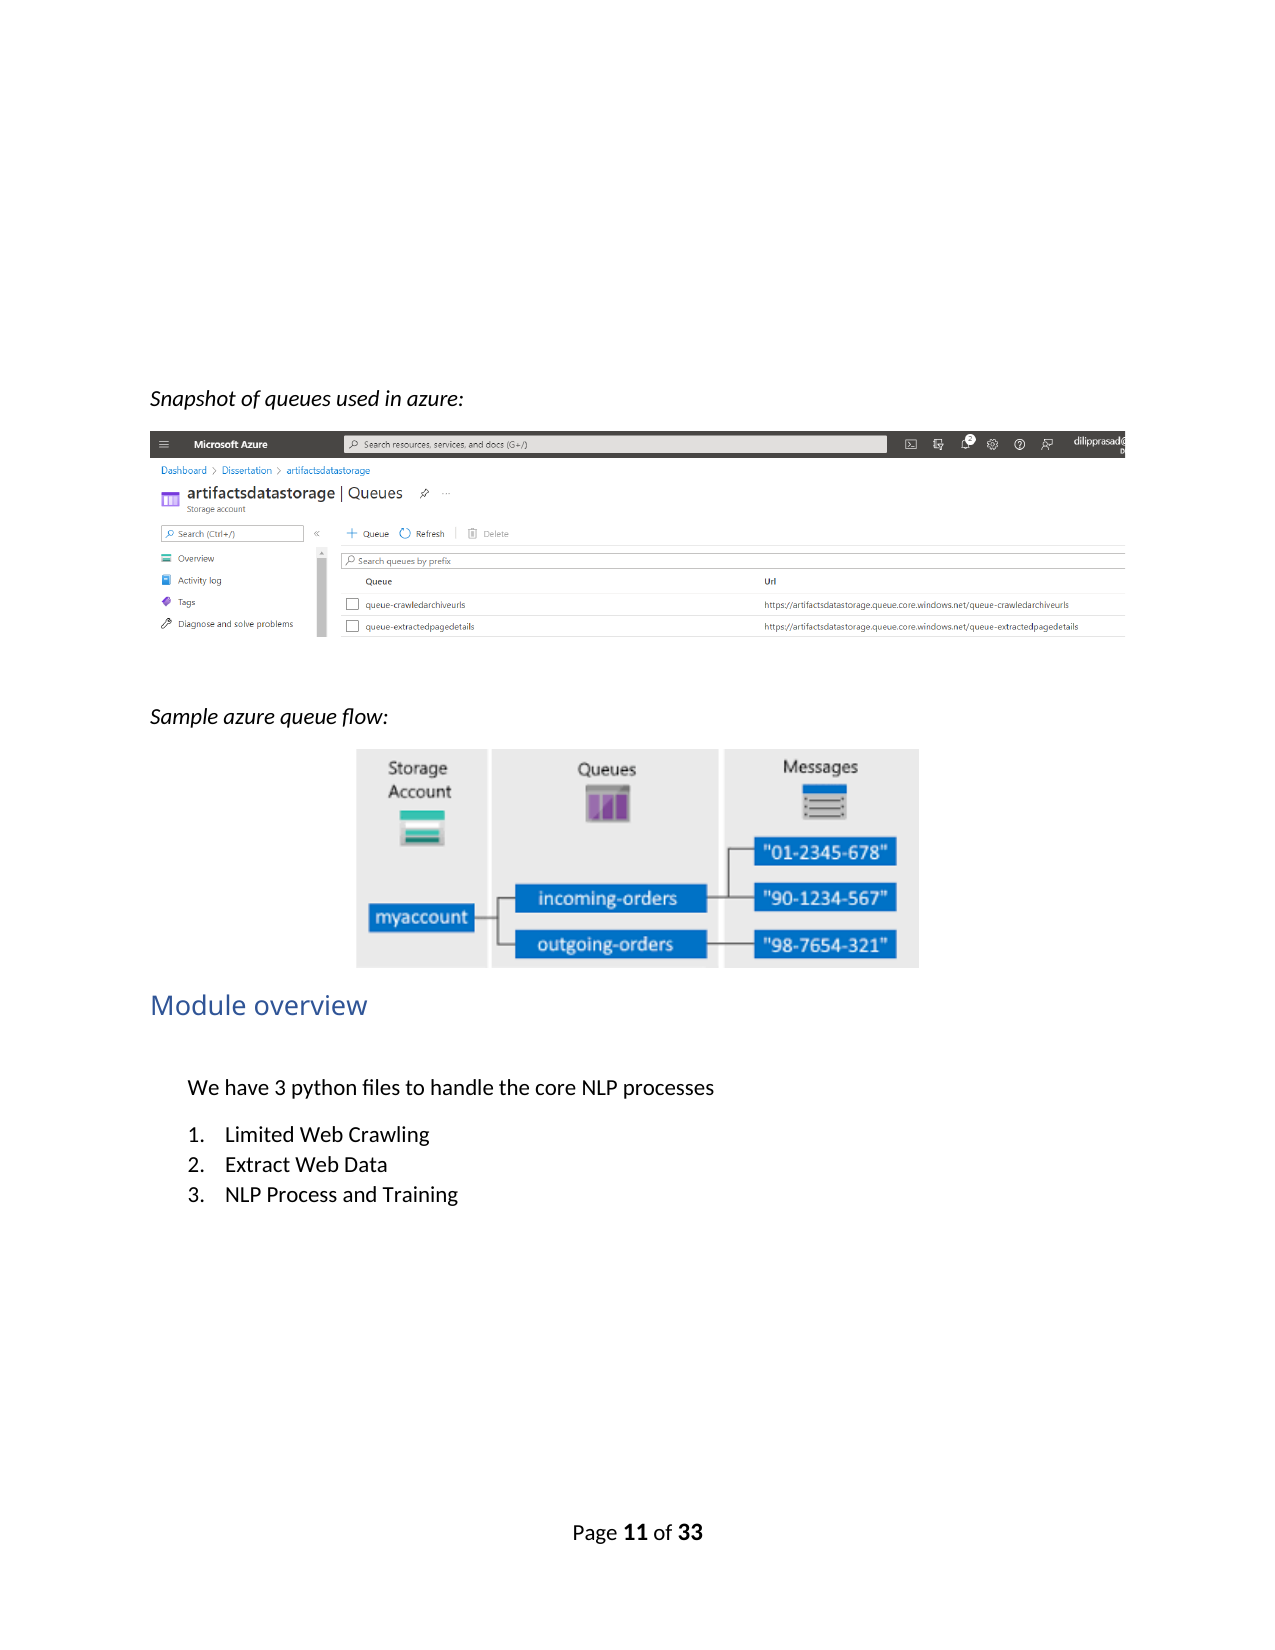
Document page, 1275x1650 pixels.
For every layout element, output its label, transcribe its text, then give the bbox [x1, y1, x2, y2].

text Sample azure queue flow: [150, 702, 1125, 730]
list NLP Process and Training [187, 1181, 1125, 1209]
picture [150, 431, 1125, 637]
picture [356, 749, 919, 968]
text We have 3 python files to handle the core NLP processes [150, 1073, 1125, 1101]
text Snapshot of queues used in azure: [150, 384, 1125, 412]
list Limited Web Crawling [187, 1120, 1125, 1148]
subtitle Module overview [150, 987, 1125, 1023]
list Extract Web Data [187, 1150, 1125, 1178]
